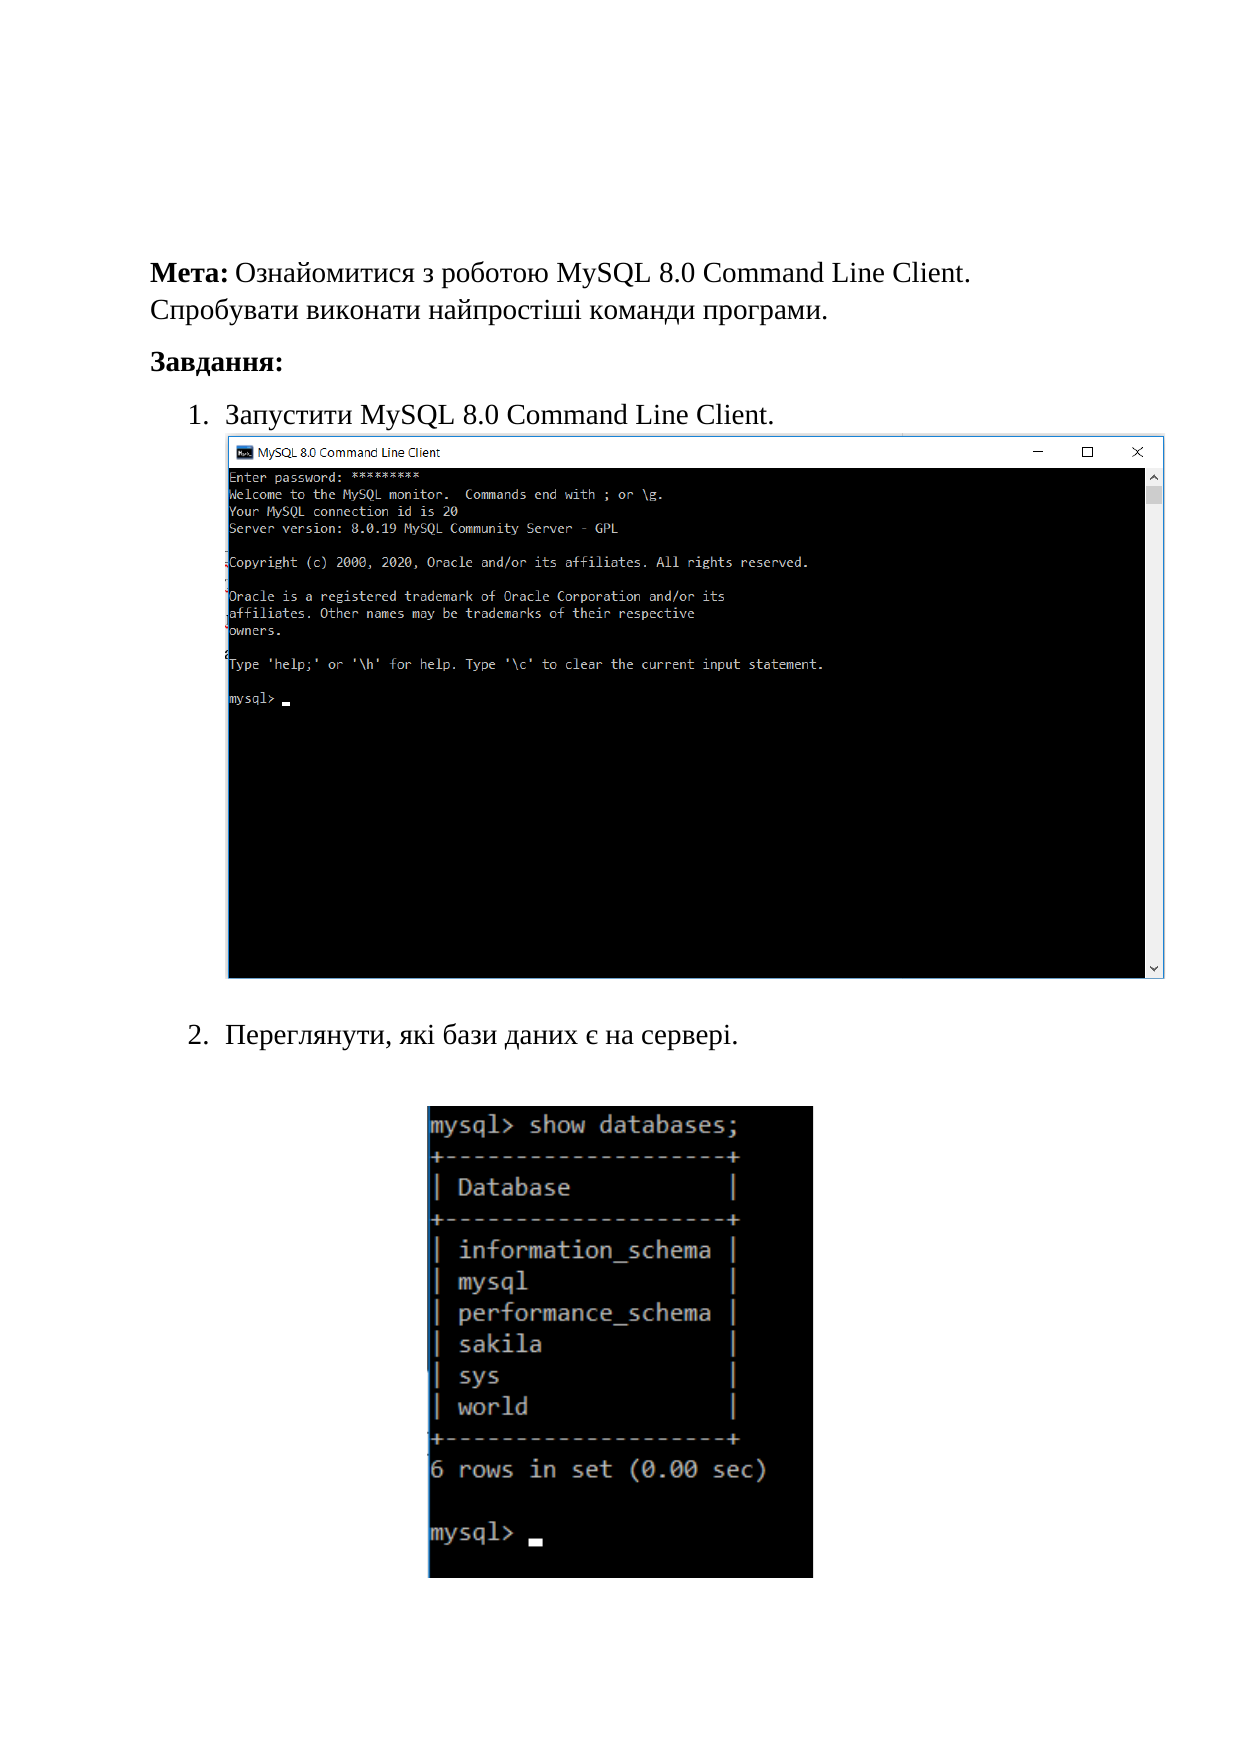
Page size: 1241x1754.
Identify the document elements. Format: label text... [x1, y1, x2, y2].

list Переглянути, які бази даних є на сервері. [187, 1017, 1090, 1051]
text Мета: Ознайомитися з роботою MySQL 8.0 Command Line Client. Спробувати виконати найпростiшi команди програми. [150, 256, 1090, 325]
picture [427, 1106, 814, 1578]
list Запустити MySQL 8.0 Command Line Client. [187, 397, 1090, 431]
text Завдання: [150, 344, 1090, 378]
picture [225, 433, 1166, 979]
